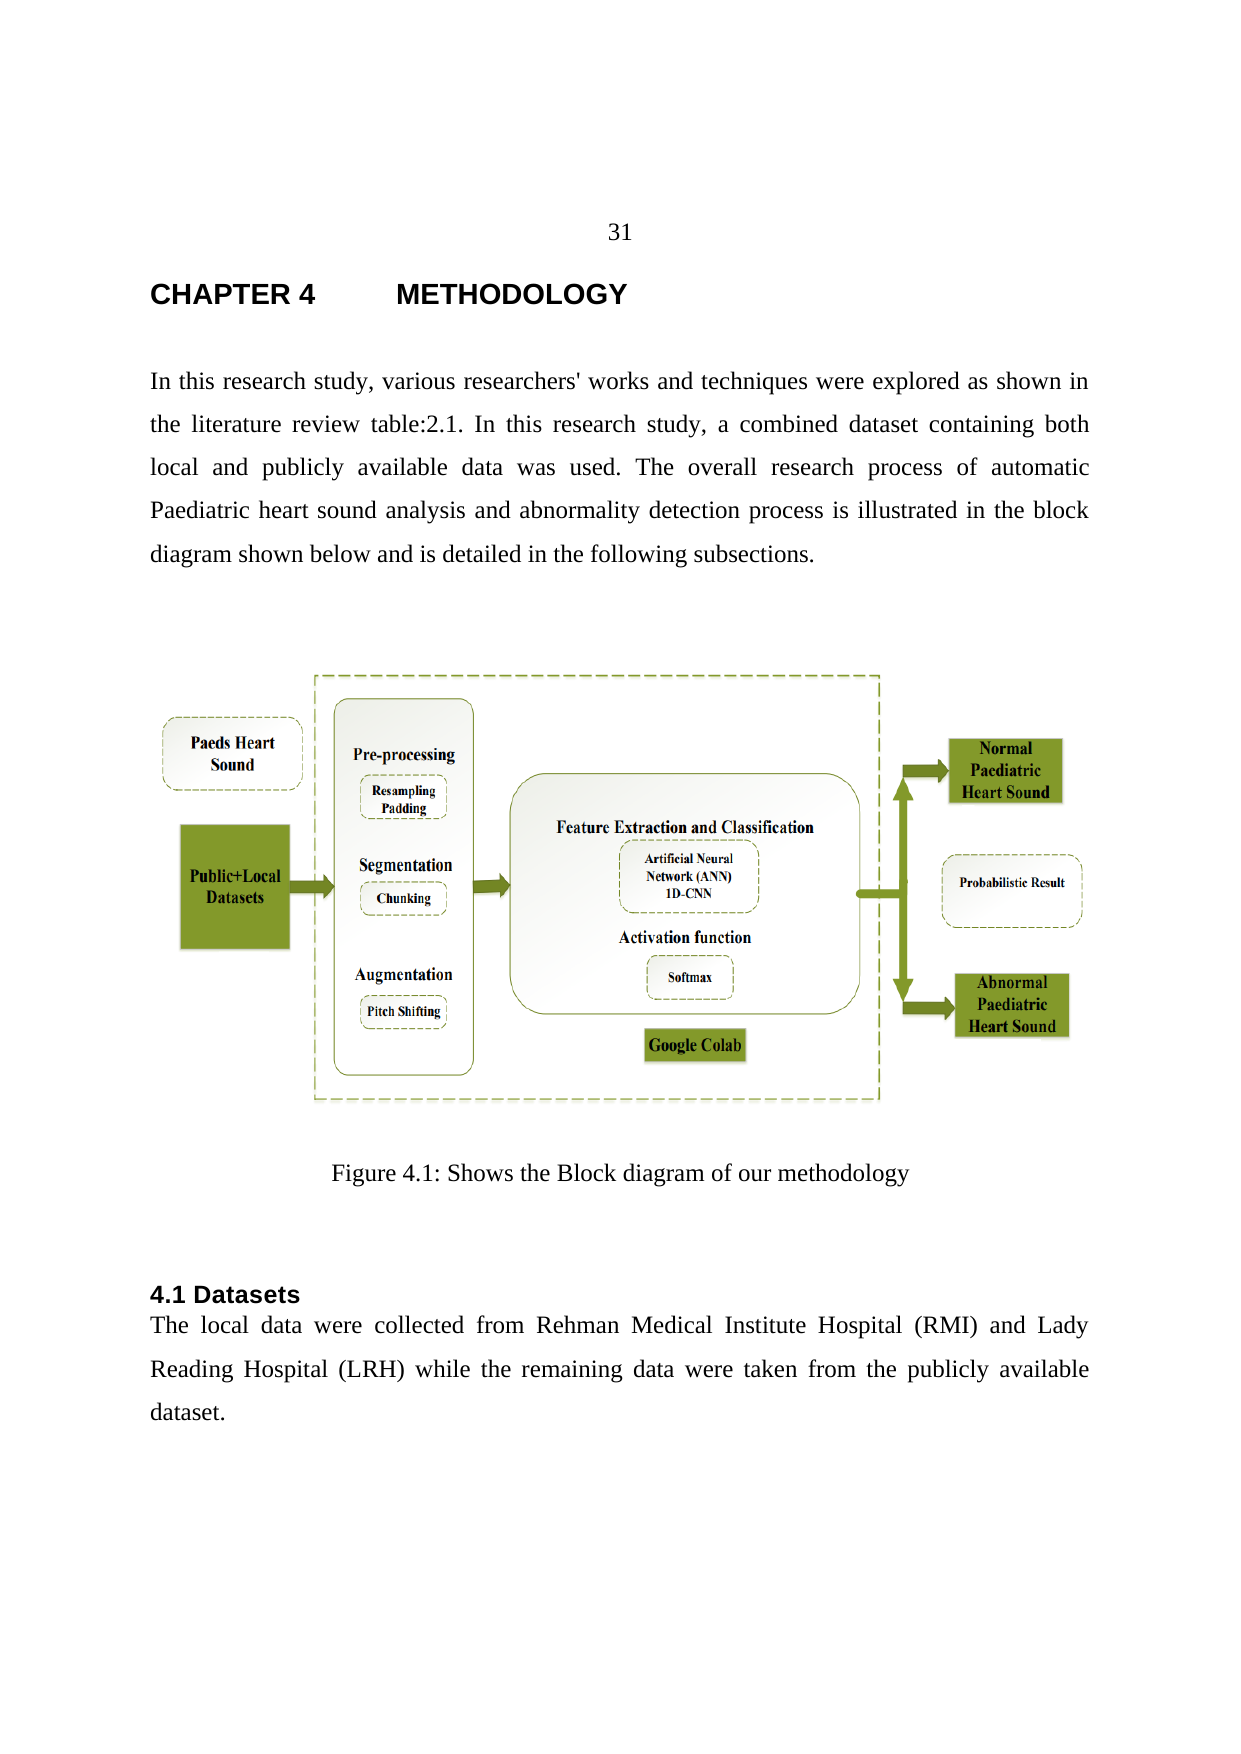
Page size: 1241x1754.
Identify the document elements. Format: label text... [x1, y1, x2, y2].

text In this research study, various researchers' works and techniques were explored as shown in the literature review table:2.1. In this research study, a combined dataset containing both local and publicly available data was used. The overall research process of automatic Paediatric heart sound analysis and abnormality detection process is illustrated in the block diagram shown below and is detailed in the following subsections. [150, 366, 1090, 567]
text The local data were collected from Rehman Medical Institute Hospital (RMI) and Lady Reading Hospital (LRH) while the remaining data were taken from the publicly available dataset. [150, 1311, 1090, 1426]
subtitle CHAPTER 4 METHODOLOGY [150, 277, 1090, 310]
subtitle 4.1 Datasets [150, 1280, 1090, 1309]
picture [150, 625, 1107, 1144]
text Figure 4.1: Shows the Block diagram of our methodology [150, 1158, 1090, 1187]
text 31 [150, 217, 1090, 246]
